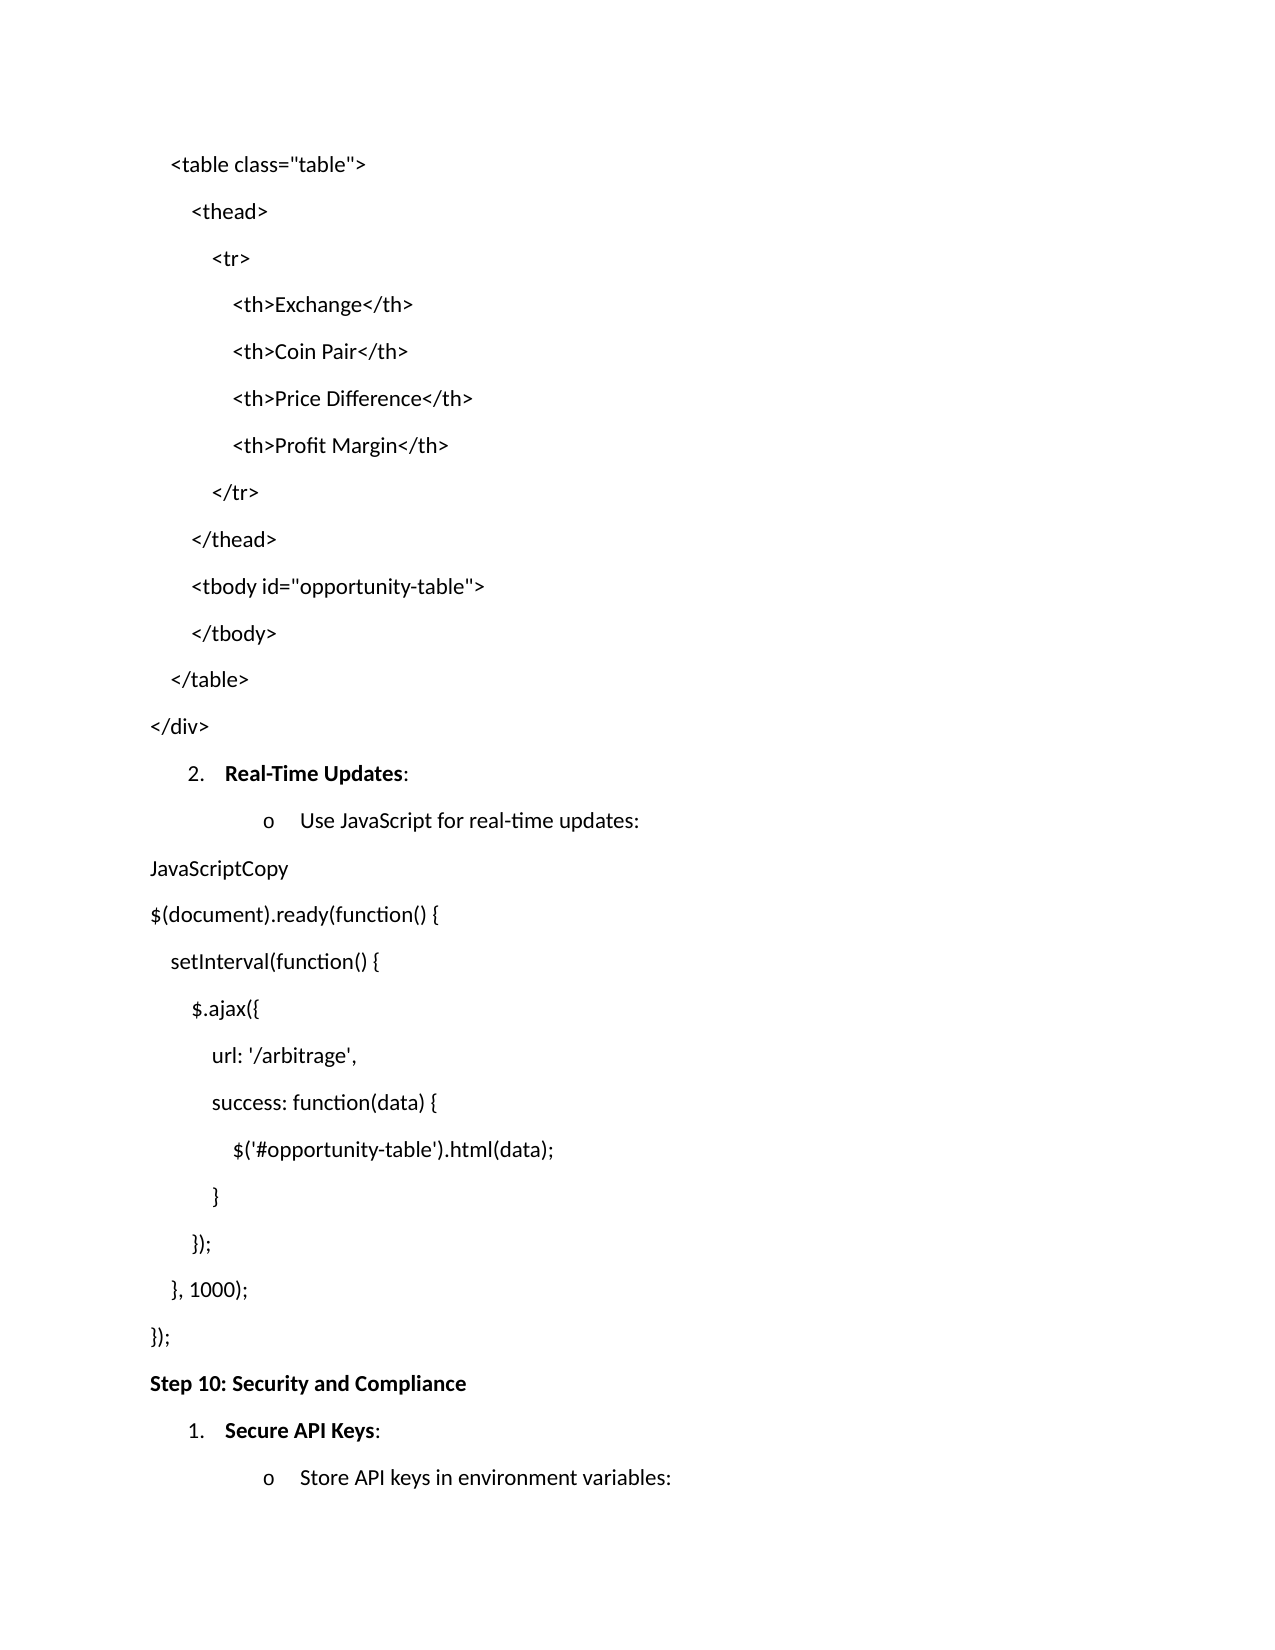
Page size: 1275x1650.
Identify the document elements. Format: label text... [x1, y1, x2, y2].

text JavaScriptCopy [150, 854, 1125, 882]
text </tbody> [150, 619, 1125, 647]
text $('#opportunity-table').html(data); [150, 1135, 1125, 1163]
text </thead> [150, 525, 1125, 553]
text }); [150, 1322, 1125, 1350]
text Step 10: Security and Compliance [150, 1369, 1125, 1397]
text } [150, 1182, 1125, 1210]
text setInterval(function() { [150, 947, 1125, 975]
text </table> [150, 666, 1125, 694]
text <thead> [150, 197, 1125, 225]
text }); [150, 1229, 1125, 1257]
text <th>Profit Margin</th> [150, 431, 1125, 459]
list Use JavaScript for real-time updates: [262, 806, 1125, 835]
text <tr> [150, 244, 1125, 272]
list Store API keys in environment variables: [262, 1463, 1125, 1492]
text <th>Price Difference</th> [150, 384, 1125, 412]
text }, 1000); [150, 1276, 1125, 1303]
text success: function(data) { [150, 1088, 1125, 1116]
text <th>Exchange</th> [150, 291, 1125, 319]
list Secure API Keys: [187, 1416, 1125, 1444]
text <th>Coin Pair</th> [150, 337, 1125, 366]
list Real-Time Updates: [187, 759, 1125, 787]
text url: '/arbitrage', [150, 1041, 1125, 1069]
text </tr> [150, 478, 1125, 506]
text <tbody id="opportunity-table"> [150, 572, 1125, 600]
text $(document).ready(function() { [150, 901, 1125, 928]
text $.ajax({ [150, 994, 1125, 1022]
text <table class="table"> [150, 150, 1125, 178]
text </div> [150, 712, 1125, 741]
